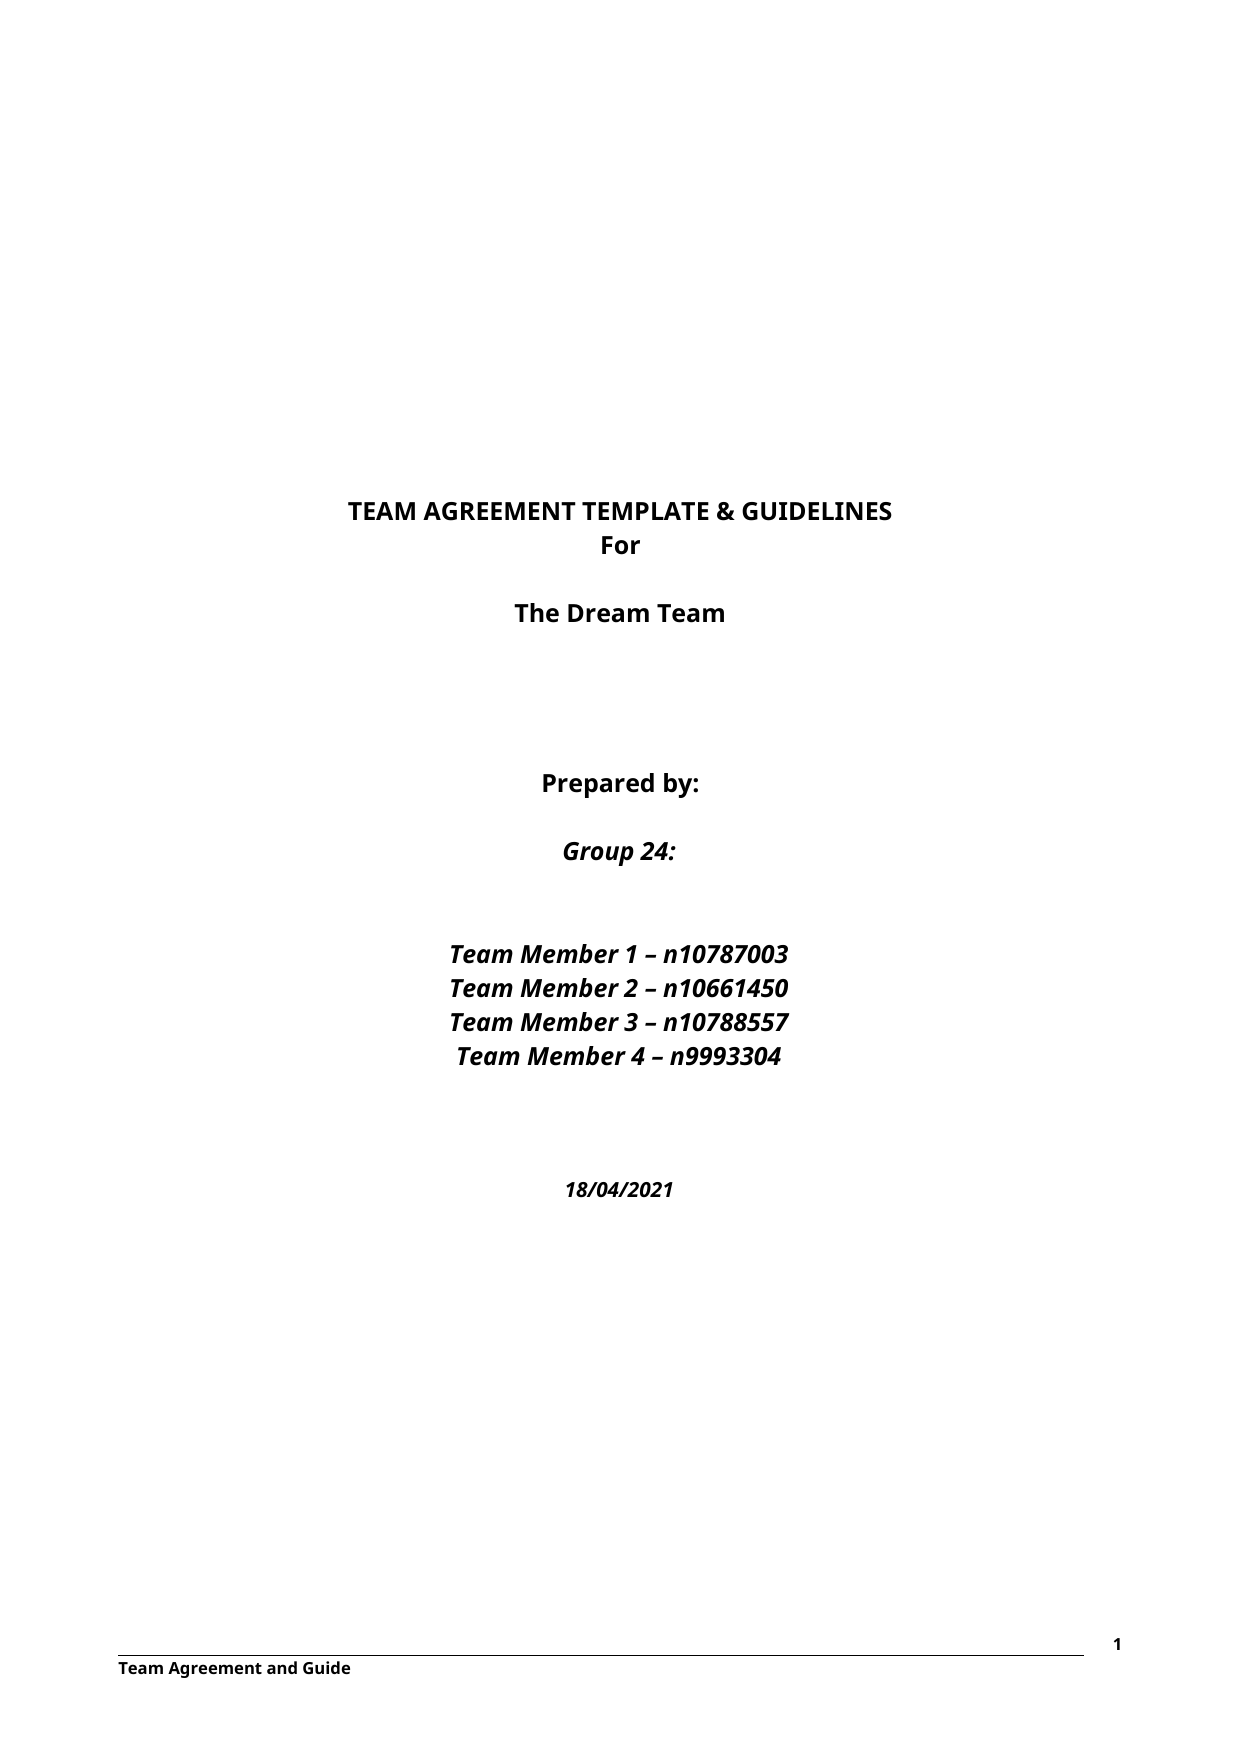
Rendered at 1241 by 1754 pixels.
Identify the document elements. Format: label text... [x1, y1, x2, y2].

text The Dream Team [118, 596, 1122, 630]
text Team Member 2 – n10661450 [118, 970, 1122, 1004]
text 18/04/2021 [118, 1175, 1122, 1203]
text Prepared by: [118, 766, 1122, 800]
text Team Member 4 – n9993304 [118, 1038, 1122, 1072]
text Group 24: [118, 834, 1122, 868]
text Team Member 1 – n10787003 [118, 936, 1122, 970]
text Team Member 3 – n10788557 [118, 1004, 1122, 1038]
text For [118, 527, 1122, 562]
text TEAM AGREEMENT TEMPLATE & GUIDELINES [118, 493, 1122, 527]
